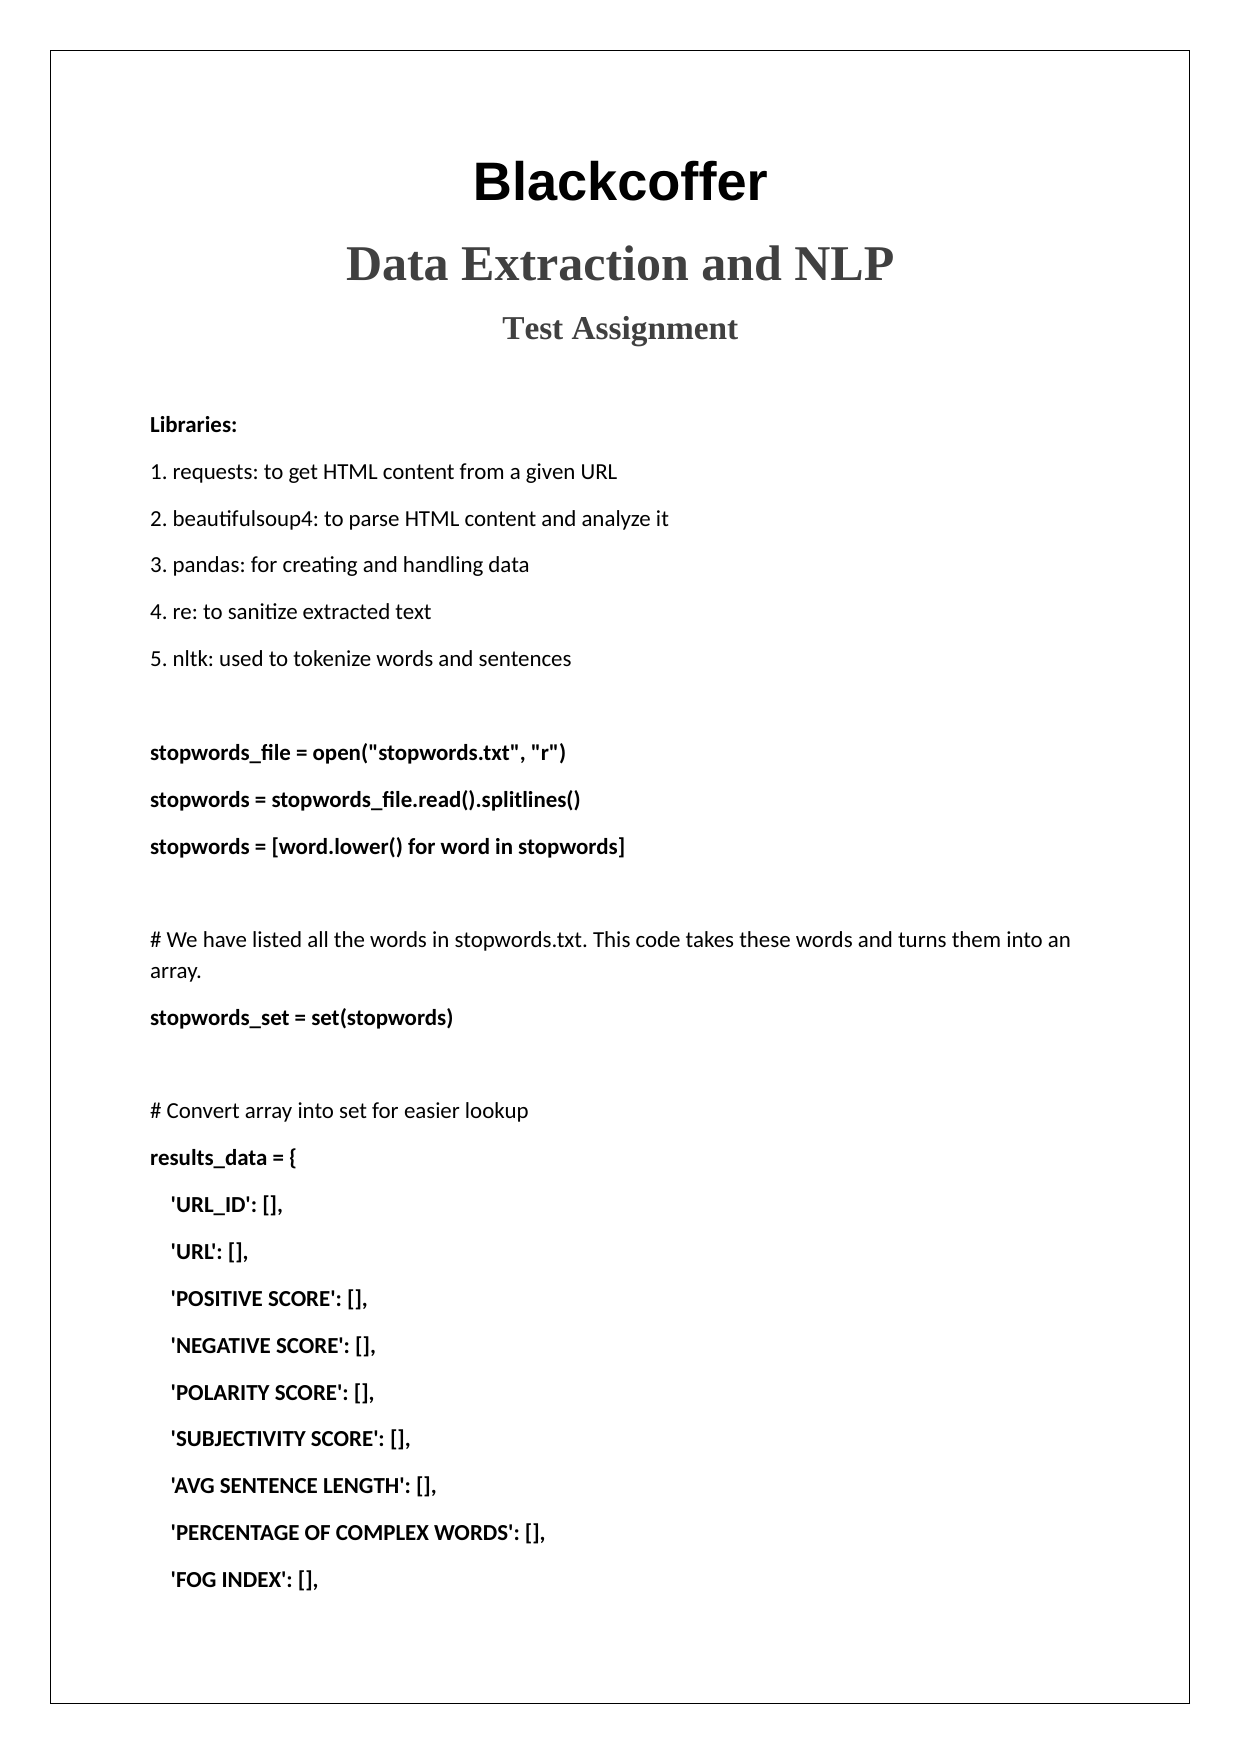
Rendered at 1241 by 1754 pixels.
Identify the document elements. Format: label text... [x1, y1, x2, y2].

text Data Extraction and NLP [150, 234, 1090, 291]
text stopwords_file = open("stopwords.txt", "r") [150, 738, 1090, 766]
text 1. requests: to get HTML content from a given URL [150, 457, 1090, 485]
text 'POSITIVE SCORE': [], [150, 1284, 1090, 1312]
text 3. pandas: for creating and handling data [150, 551, 1090, 578]
text # Convert array into set for easier lookup [150, 1096, 1090, 1124]
text 'URL': [], [150, 1237, 1090, 1265]
text results_data = { [150, 1143, 1090, 1171]
text Blackcoffer [150, 150, 1090, 212]
text 5. nltk: used to tokenize words and sentences [150, 644, 1090, 672]
text 'POLARITY SCORE': [], [150, 1378, 1090, 1406]
text # We have listed all the words in stopwords.txt. This code takes these words and turns them into an array. [150, 926, 1090, 984]
text 'SUBJECTIVITY SCORE': [], [150, 1424, 1090, 1452]
text stopwords_set = set(stopwords) [150, 1003, 1090, 1031]
text 'AVG SENTENCE LENGTH': [], [150, 1471, 1090, 1499]
text 'FOG INDEX': [], [150, 1565, 1090, 1593]
text 'PERCENTAGE OF COMPLEX WORDS': [], [150, 1518, 1090, 1546]
text 'URL_ID': [], [150, 1190, 1090, 1218]
text 'NEGATIVE SCORE': [], [150, 1331, 1090, 1359]
text stopwords = stopwords_file.read().splitlines() [150, 785, 1090, 813]
text Libraries: [150, 410, 1090, 438]
text stopwords = [word.lower() for word in stopwords] [150, 832, 1090, 860]
text Test Assignment [150, 308, 1090, 346]
text 2. beautifulsoup4: to parse HTML content and analyze it [150, 504, 1090, 532]
text 4. re: to sanitize extracted text [150, 597, 1090, 625]
